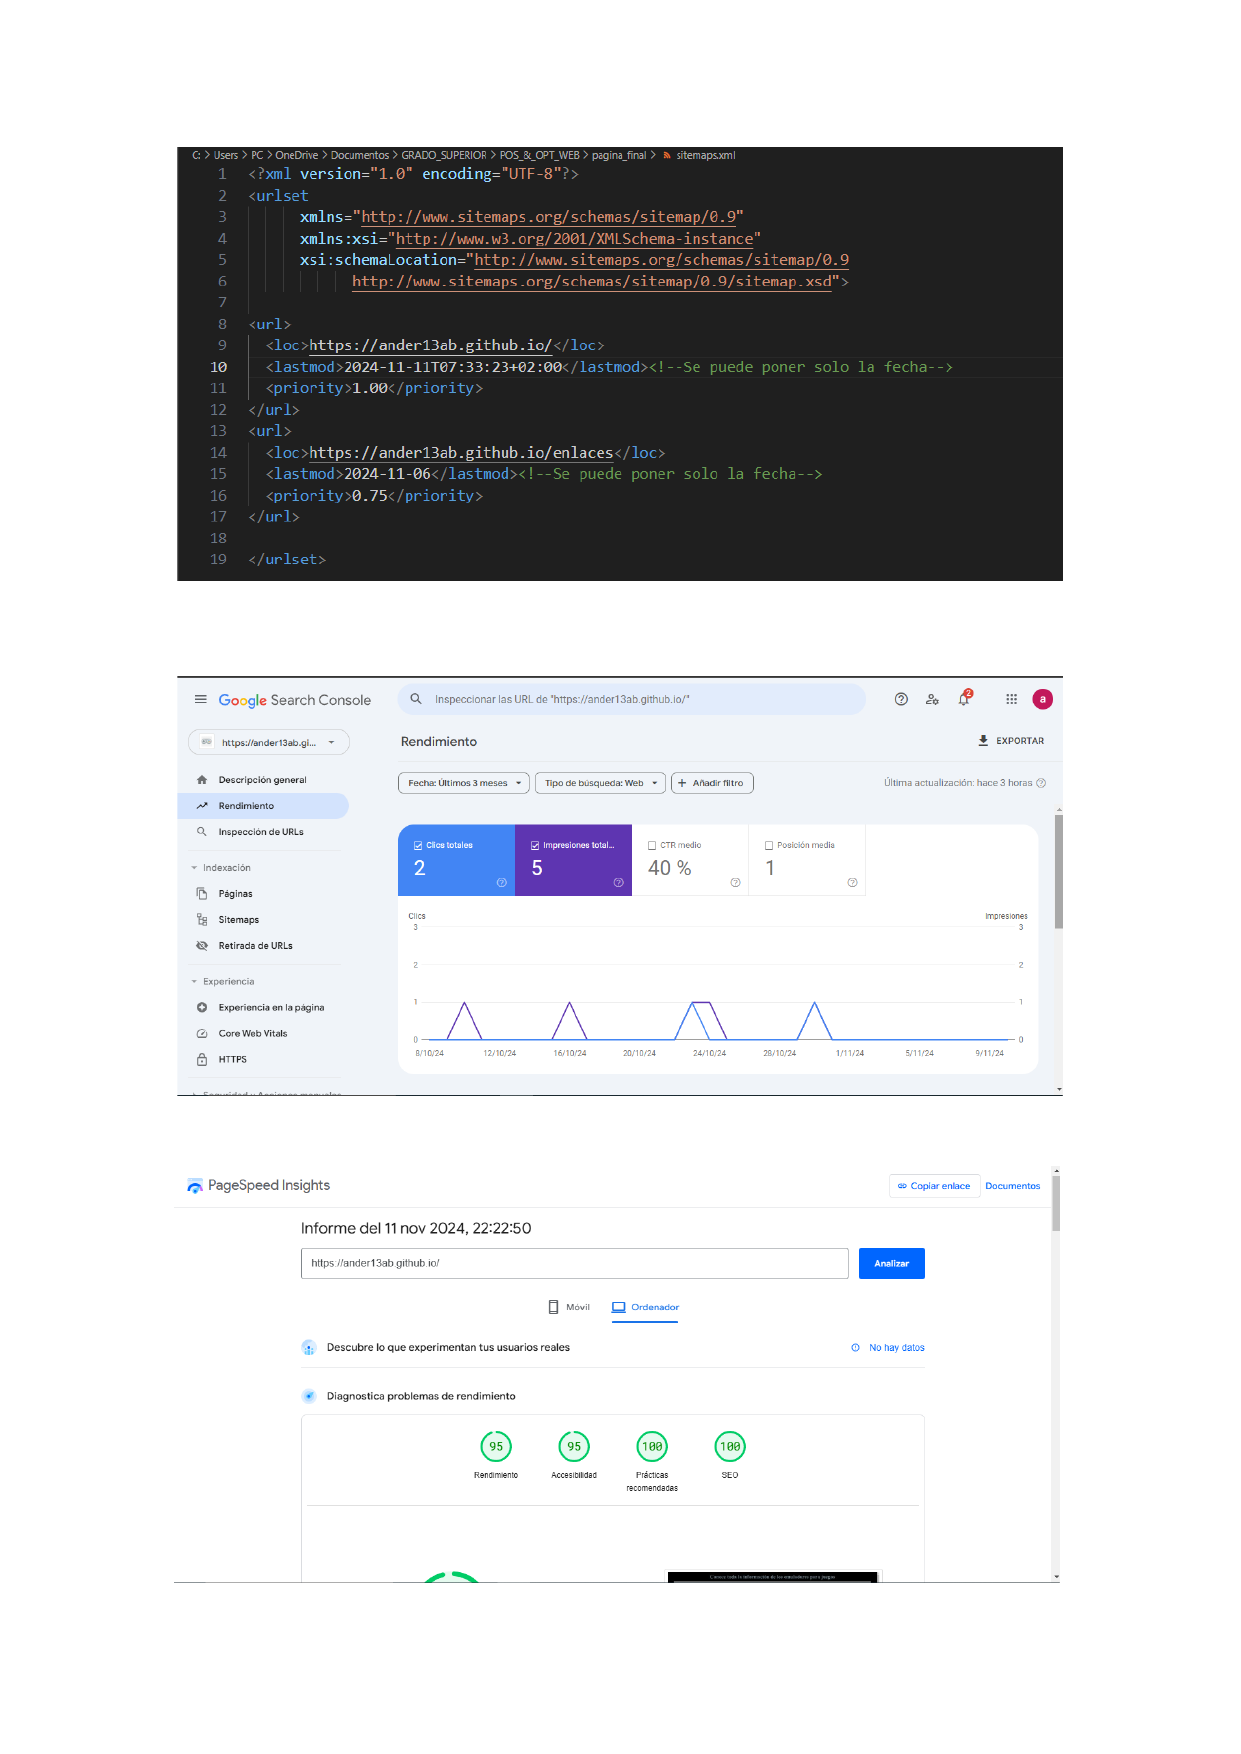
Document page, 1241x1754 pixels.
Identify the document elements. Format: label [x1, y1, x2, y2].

picture [174, 1166, 1060, 1583]
picture [177, 676, 1063, 1096]
picture [177, 147, 1063, 581]
